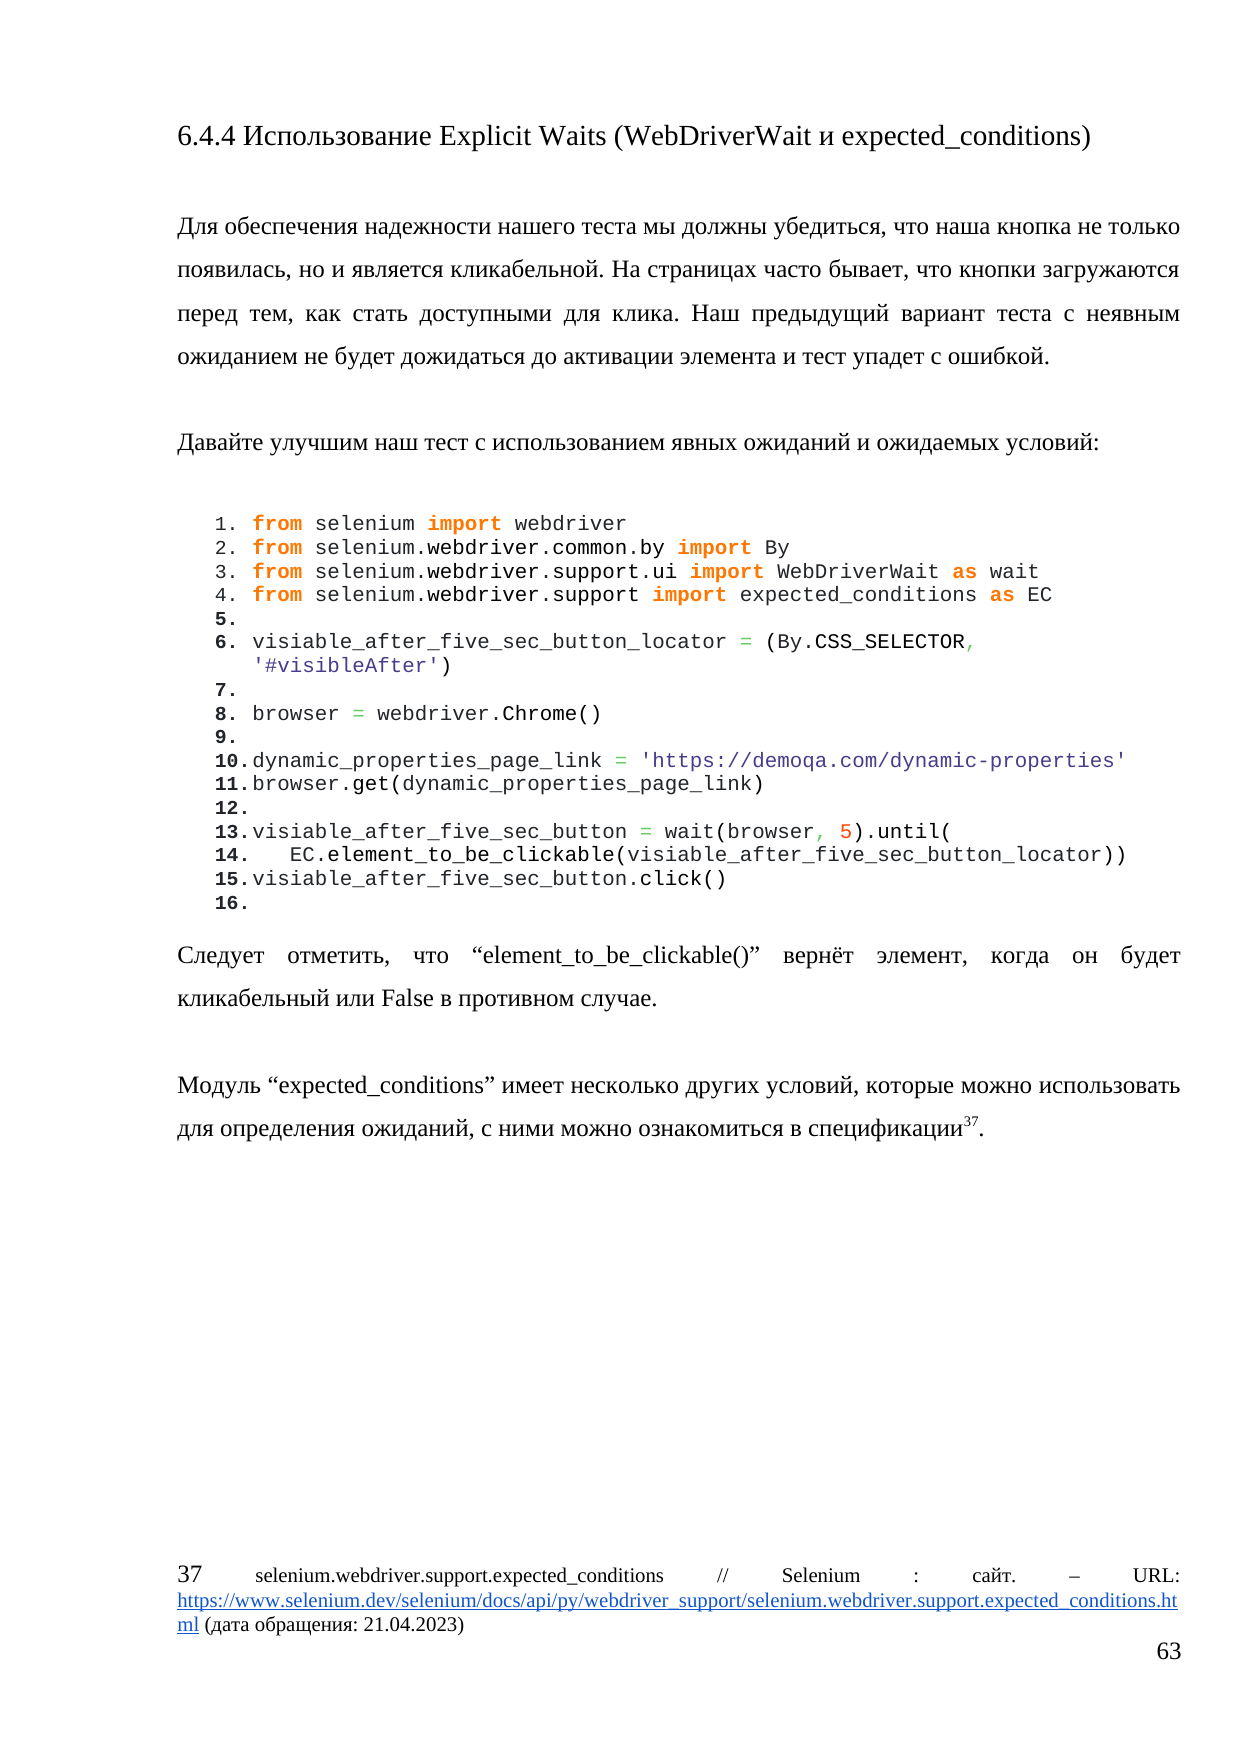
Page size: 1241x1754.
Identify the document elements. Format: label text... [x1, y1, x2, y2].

list dynamic_properties_page_link = 'https://demoqa.com/dynamic-properties' [214, 750, 1181, 773]
list visiable_after_five_sec_button_locator = (By.CSS_SELECTOR, '#visibleAfter') [214, 632, 1181, 679]
text Давайте улучшим наш тест с использованием явных ожиданий и ожидаемых условий: [177, 427, 1181, 456]
list from selenium.webdriver.common.by import By [214, 537, 1181, 561]
subtitle 6.4.4 Использование Explicit Waits (WebDriverWait и expected_conditions) [177, 118, 1181, 152]
list from selenium.webdriver.support.ui import WebDriverWait as wait [214, 561, 1181, 584]
text Модуль “expected_conditions” имеет несколько других условий, которые можно использовать для определения ожиданий, с ними можно ознакомиться в спецификации. [177, 1070, 1181, 1142]
text Для обеспечения надежности нашего теста мы должны убедиться, что наша кнопка не только появилась, но и является кликабельной. На страницах часто бывает, что кнопки загружаются перед тем, как стать доступными для клика. Наш предыдущий вариант теста с неявным ожиданием не будет дожидаться до активации элемента и тест упадет с ошибкой. [177, 211, 1181, 369]
text Следует отметить, что “element_to_be_clickable()” вернёт элемент, когда он будет кликабельный или False в противном случае. [177, 940, 1181, 1012]
list visiable_after_five_sec_button.click() [214, 868, 1181, 892]
list from selenium.webdriver.support import expected_conditions as EC [214, 584, 1181, 608]
list EC.element_to_be_clickable(visiable_after_five_sec_button_locator)) [214, 844, 1181, 868]
list from selenium import webdriver [214, 513, 1181, 537]
list browser.get(dynamic_properties_page_link) [214, 773, 1181, 797]
list browser = webdriver.Chrome() [214, 702, 1181, 726]
list visiable_after_five_sec_button = wait(browser, 5).until( [214, 821, 1181, 844]
